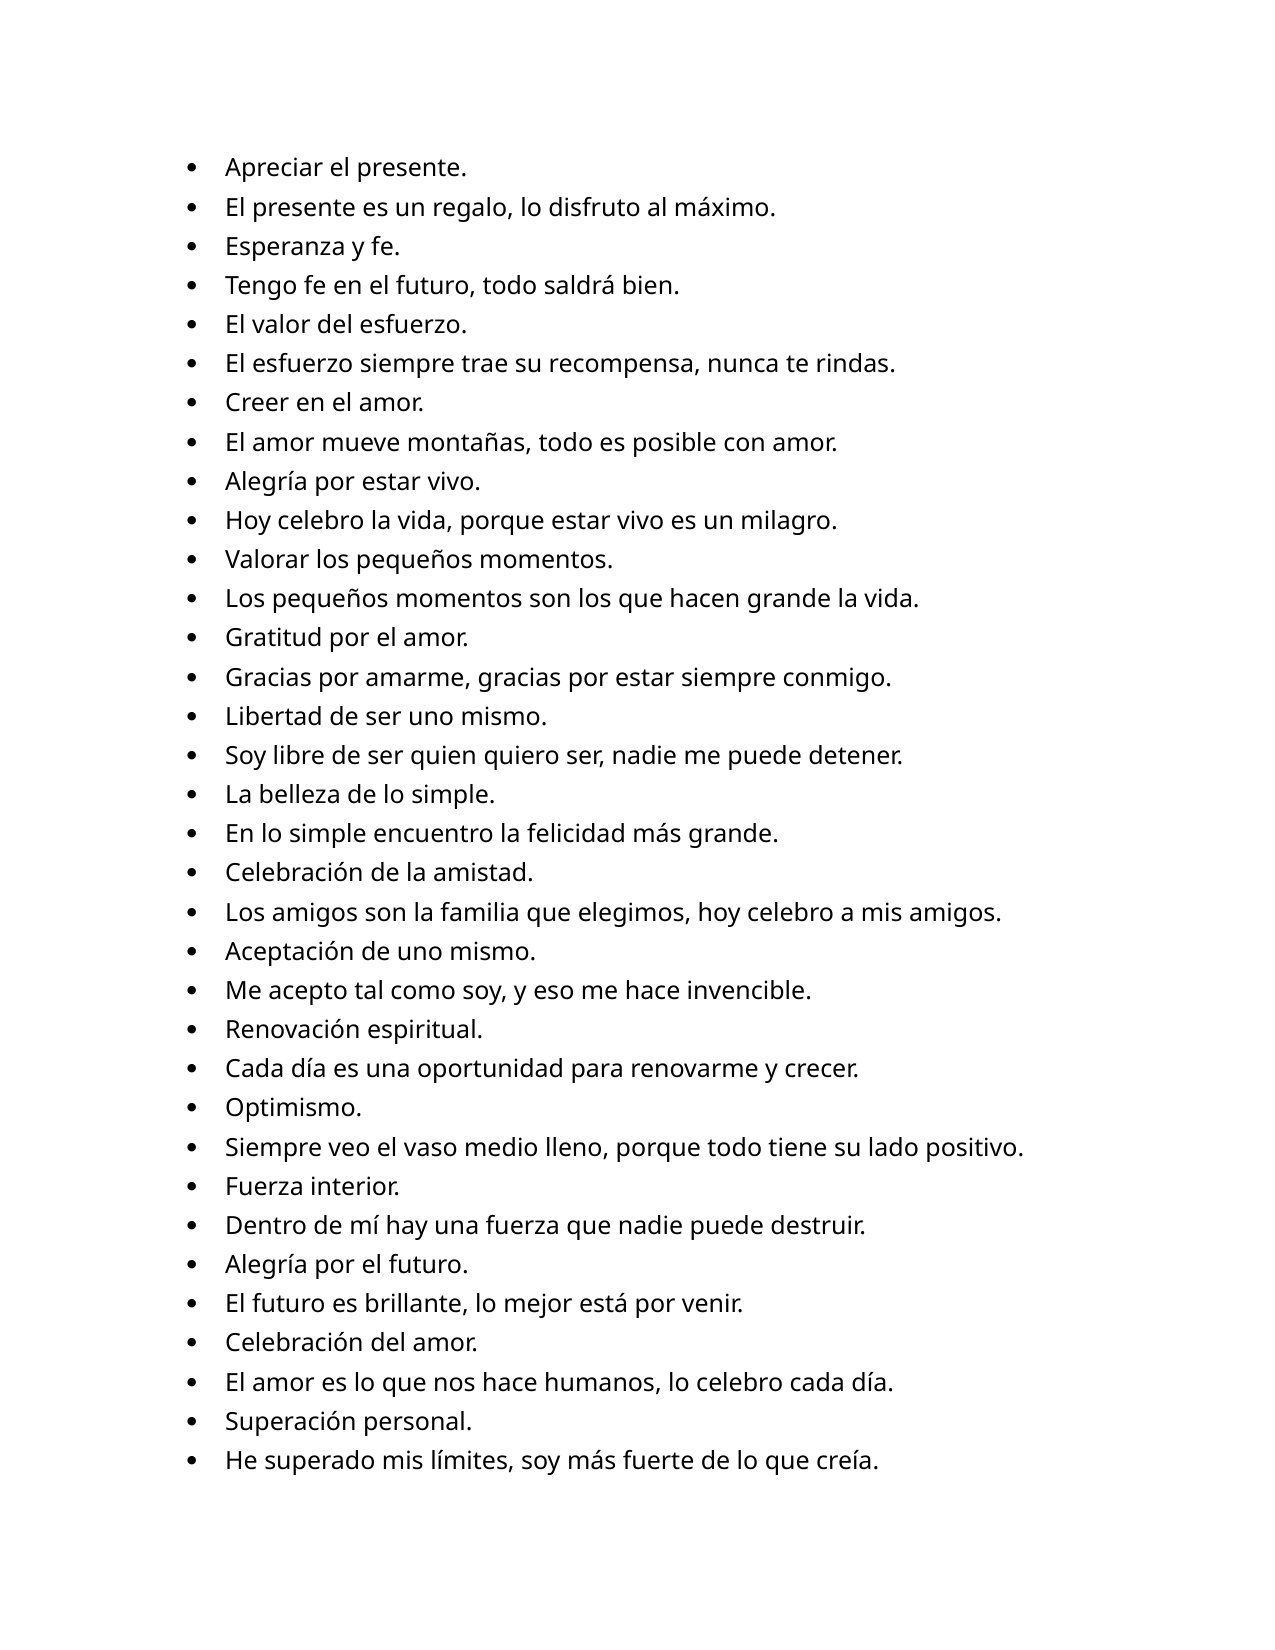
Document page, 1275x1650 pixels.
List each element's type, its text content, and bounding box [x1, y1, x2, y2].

list Tengo fe en el futuro, todo saldrá bien. [187, 463, 1125, 497]
list Creer en el amor. [187, 581, 1125, 615]
list Alegría por el futuro. [187, 1442, 1125, 1477]
list En lo simple encuentro la felicidad más grande. [187, 1012, 1125, 1046]
list La belleza de lo simple. [187, 972, 1125, 1007]
list Gratitud por el amor. [187, 816, 1125, 850]
list Apreciar el presente. [187, 346, 1125, 380]
list Celebración de la amistad. [187, 1051, 1125, 1085]
list Dentro de mí hay una fuerza que no se puede apagar. [187, 228, 1125, 262]
list El esfuerzo siempre trae su recompensa, nunca te rindas. [187, 542, 1125, 576]
list Gracias por amarme, gracias por estar siempre conmigo. [187, 855, 1125, 889]
list Los amigos son la familia que elegimos, hoy celebro a mis amigos. [187, 1090, 1125, 1124]
list Hoy celebro la vida, porque estar vivo es un milagro. [187, 698, 1125, 732]
list Alegría contagiosa. [187, 267, 1125, 302]
list Esperanza y fe. [187, 424, 1125, 458]
list Soy libre de ser quien quiero ser, nadie me puede detener. [187, 933, 1125, 967]
list El amor mueve montañas, todo es posible con amor. [187, 620, 1125, 654]
list Valorar los pequeños momentos. [187, 737, 1125, 772]
list Cada día es una oportunidad para renovarme y crecer. [187, 1247, 1125, 1281]
list Optimismo. [187, 1286, 1125, 1320]
list Mi alegría se contagia, hoy todo el mundo sonríe conmigo. [187, 307, 1125, 341]
list Los pequeños momentos son los que hacen grande la vida. [187, 777, 1125, 811]
list Dentro de mí hay una fuerza que nadie puede destruir. [187, 1403, 1125, 1437]
list Poder interior. [187, 189, 1125, 223]
list Vivo con pasión, cada momento cuenta. [187, 150, 1125, 184]
list Fuerza interior. [187, 1364, 1125, 1398]
list Me acepto tal como soy, y eso me hace invencible. [187, 1168, 1125, 1202]
list Aceptación de uno mismo. [187, 1129, 1125, 1163]
list El presente es un regalo, lo disfruto al máximo. [187, 385, 1125, 419]
list Libertad de ser uno mismo. [187, 894, 1125, 928]
list Alegría por estar vivo. [187, 659, 1125, 693]
list El valor del esfuerzo. [187, 502, 1125, 537]
list Siempre veo el vaso medio lleno, porque todo tiene su lado positivo. [187, 1325, 1125, 1359]
list Renovación espiritual. [187, 1207, 1125, 1242]
